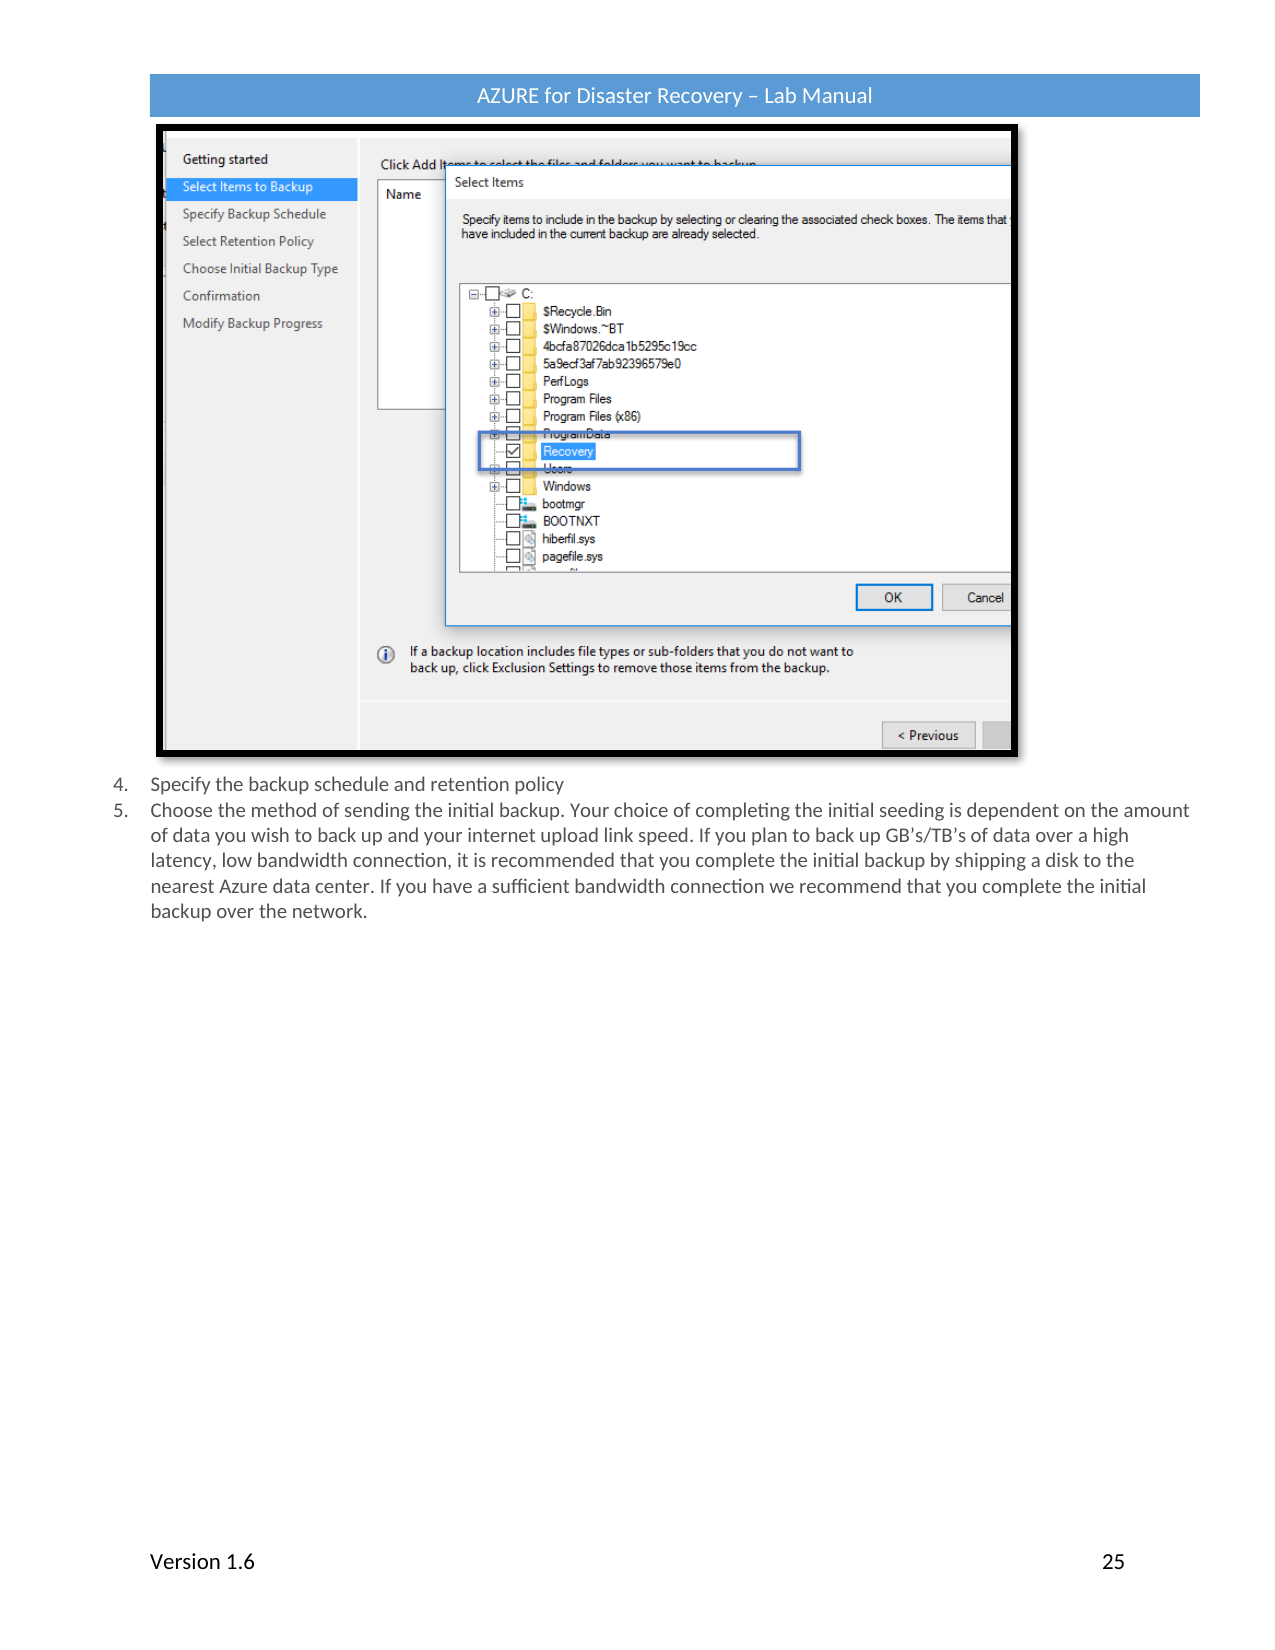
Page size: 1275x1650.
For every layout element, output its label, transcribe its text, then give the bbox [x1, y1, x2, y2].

list Choose the method of sending the initial backup. Your choice of completing the initial seeding is dependent on the amount of data you wish to back up and your internet upload link speed. If you plan to back up GB’s/TB’s of data over a high latency, low bandwidth connection, it is recommended that you complete the initial backup by shipping a disk to the nearest Azure data center. If you have a sufficient bandwidth connection we recommend that you complete the initial backup over the network. [113, 797, 1200, 924]
picture [163, 131, 1011, 750]
list Specify the backup schedule and retention policy [113, 771, 1200, 797]
